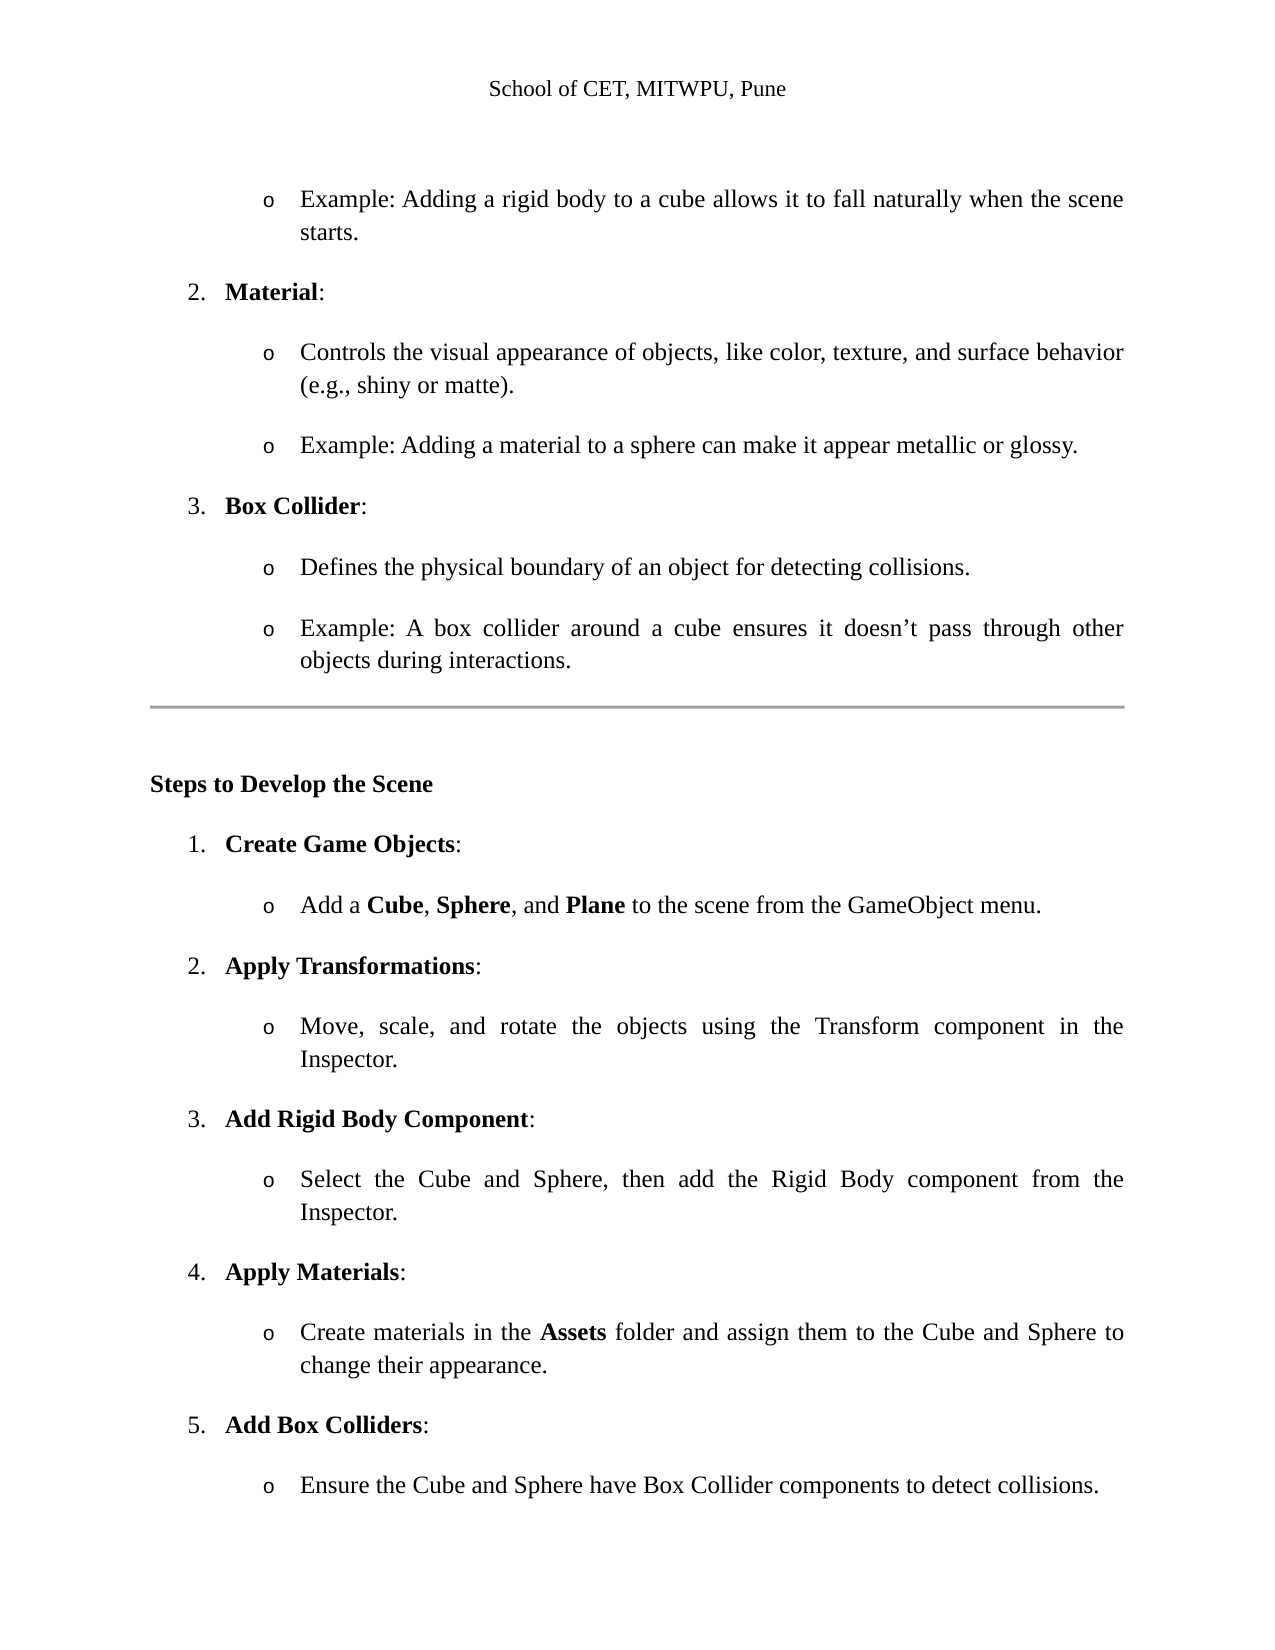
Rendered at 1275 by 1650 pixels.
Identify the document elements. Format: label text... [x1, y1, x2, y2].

list Create materials in the Assets folder and assign them to the Cube and Sphere to change their appearance. [262, 1317, 1124, 1378]
list Add a Cube, Sphere, and Plane to the scene from the GameObject menu. [262, 890, 1124, 919]
list Add Box Colliders: [187, 1410, 1124, 1439]
list Example: A box collider around a cube ensures it doesn’t pass through other objects during interactions. [262, 613, 1124, 674]
list Example: Adding a rigid body to a cube allows it to fall naturally when the scene starts. [262, 184, 1124, 245]
list Select the Cube and Sphere, then add the Rigid Body component from the Inspector. [262, 1164, 1124, 1225]
list Defines the physical boundary of an object for detecting collisions. [262, 552, 1124, 581]
list Move, scale, and rotate the objects using the Transform component in the Inspector. [262, 1011, 1124, 1072]
list Apply Materials: [187, 1257, 1124, 1286]
list Controls the visual appearance of objects, like color, texture, and surface behavior (e.g., shiny or matte). [262, 337, 1124, 398]
list Create Game Objects: [187, 829, 1124, 858]
list Apply Transformations: [187, 951, 1124, 980]
text Steps to Develop the Scene [150, 769, 1124, 798]
list Example: Adding a material to a sphere can make it appear metallic or glossy. [262, 430, 1124, 459]
list Box Collider: [187, 491, 1124, 520]
list Ensure the Cube and Sphere have Box Collider components to detect collisions. [262, 1470, 1124, 1500]
list Material: [187, 277, 1124, 306]
list Add Rigid Body Component: [187, 1104, 1124, 1133]
